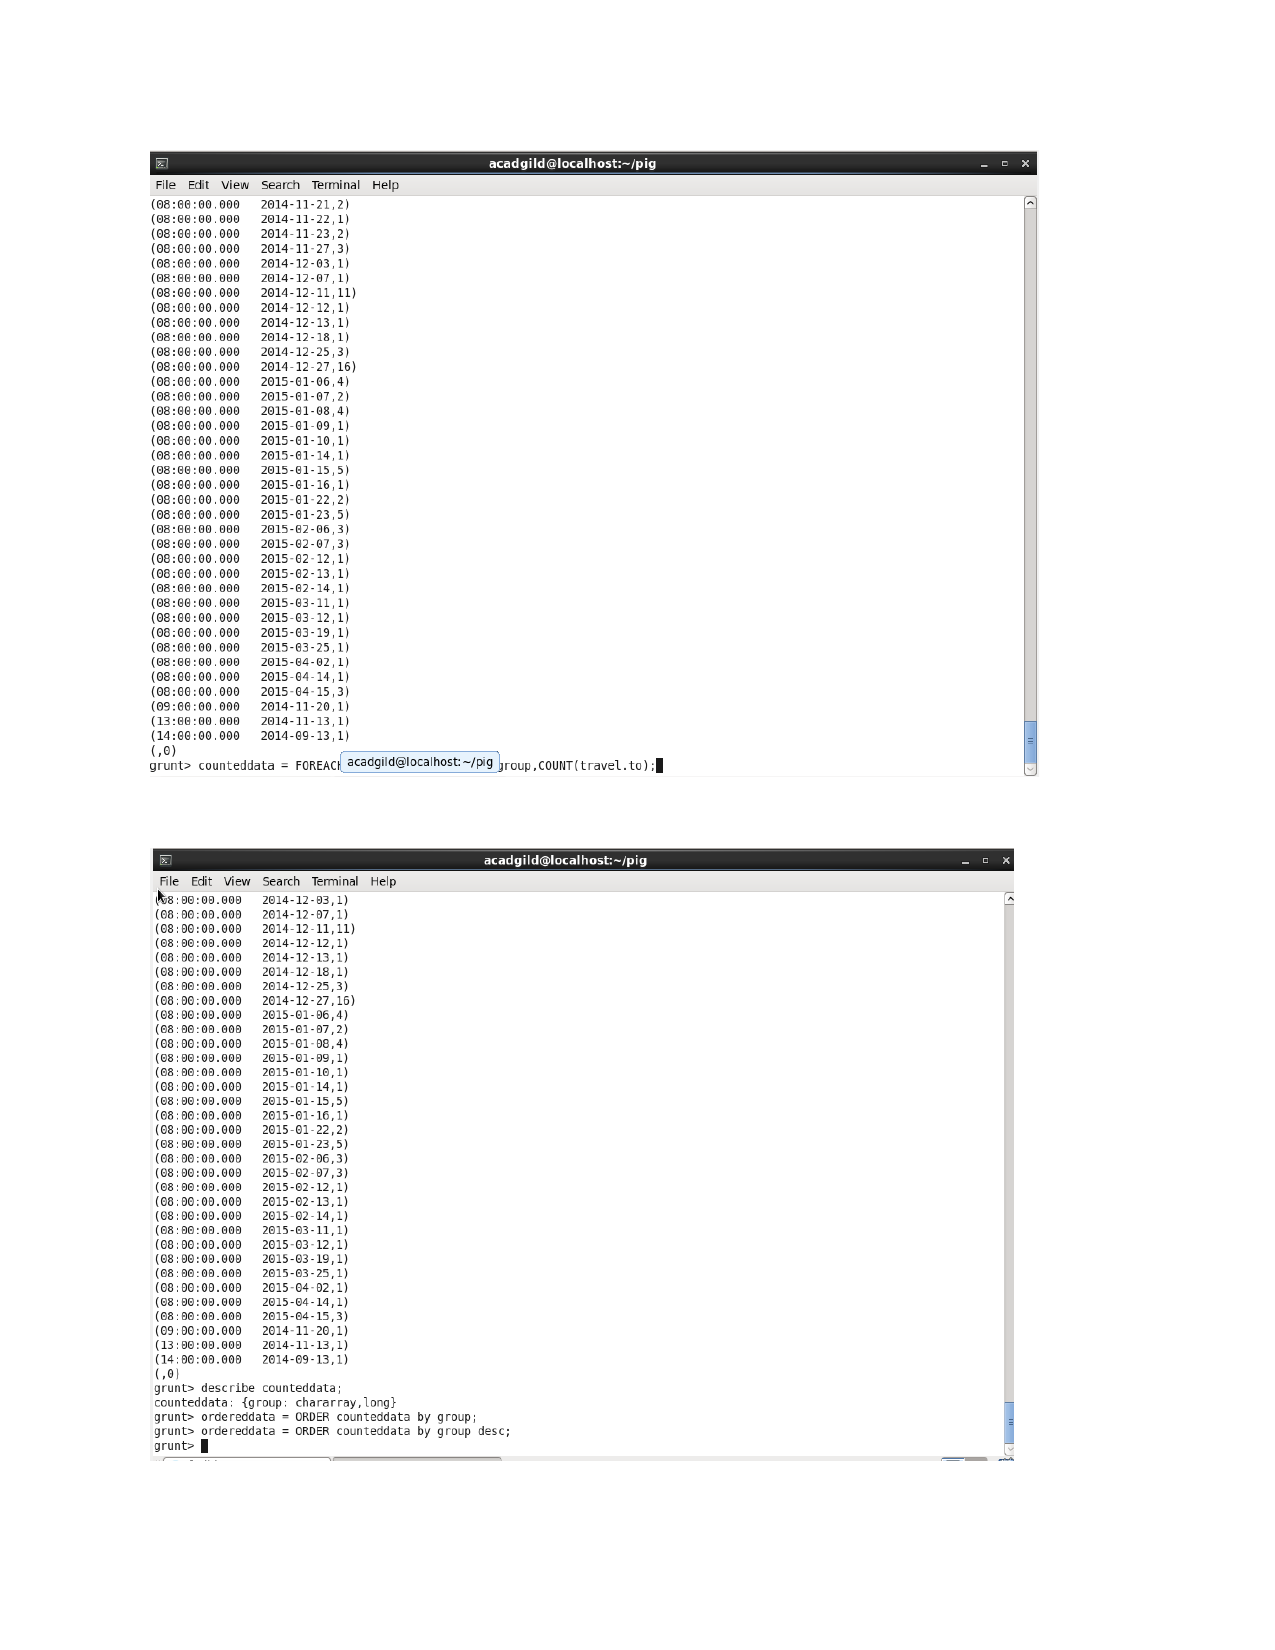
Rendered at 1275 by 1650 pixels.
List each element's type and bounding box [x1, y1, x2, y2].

picture [150, 848, 1014, 1461]
picture [150, 150, 1040, 777]
